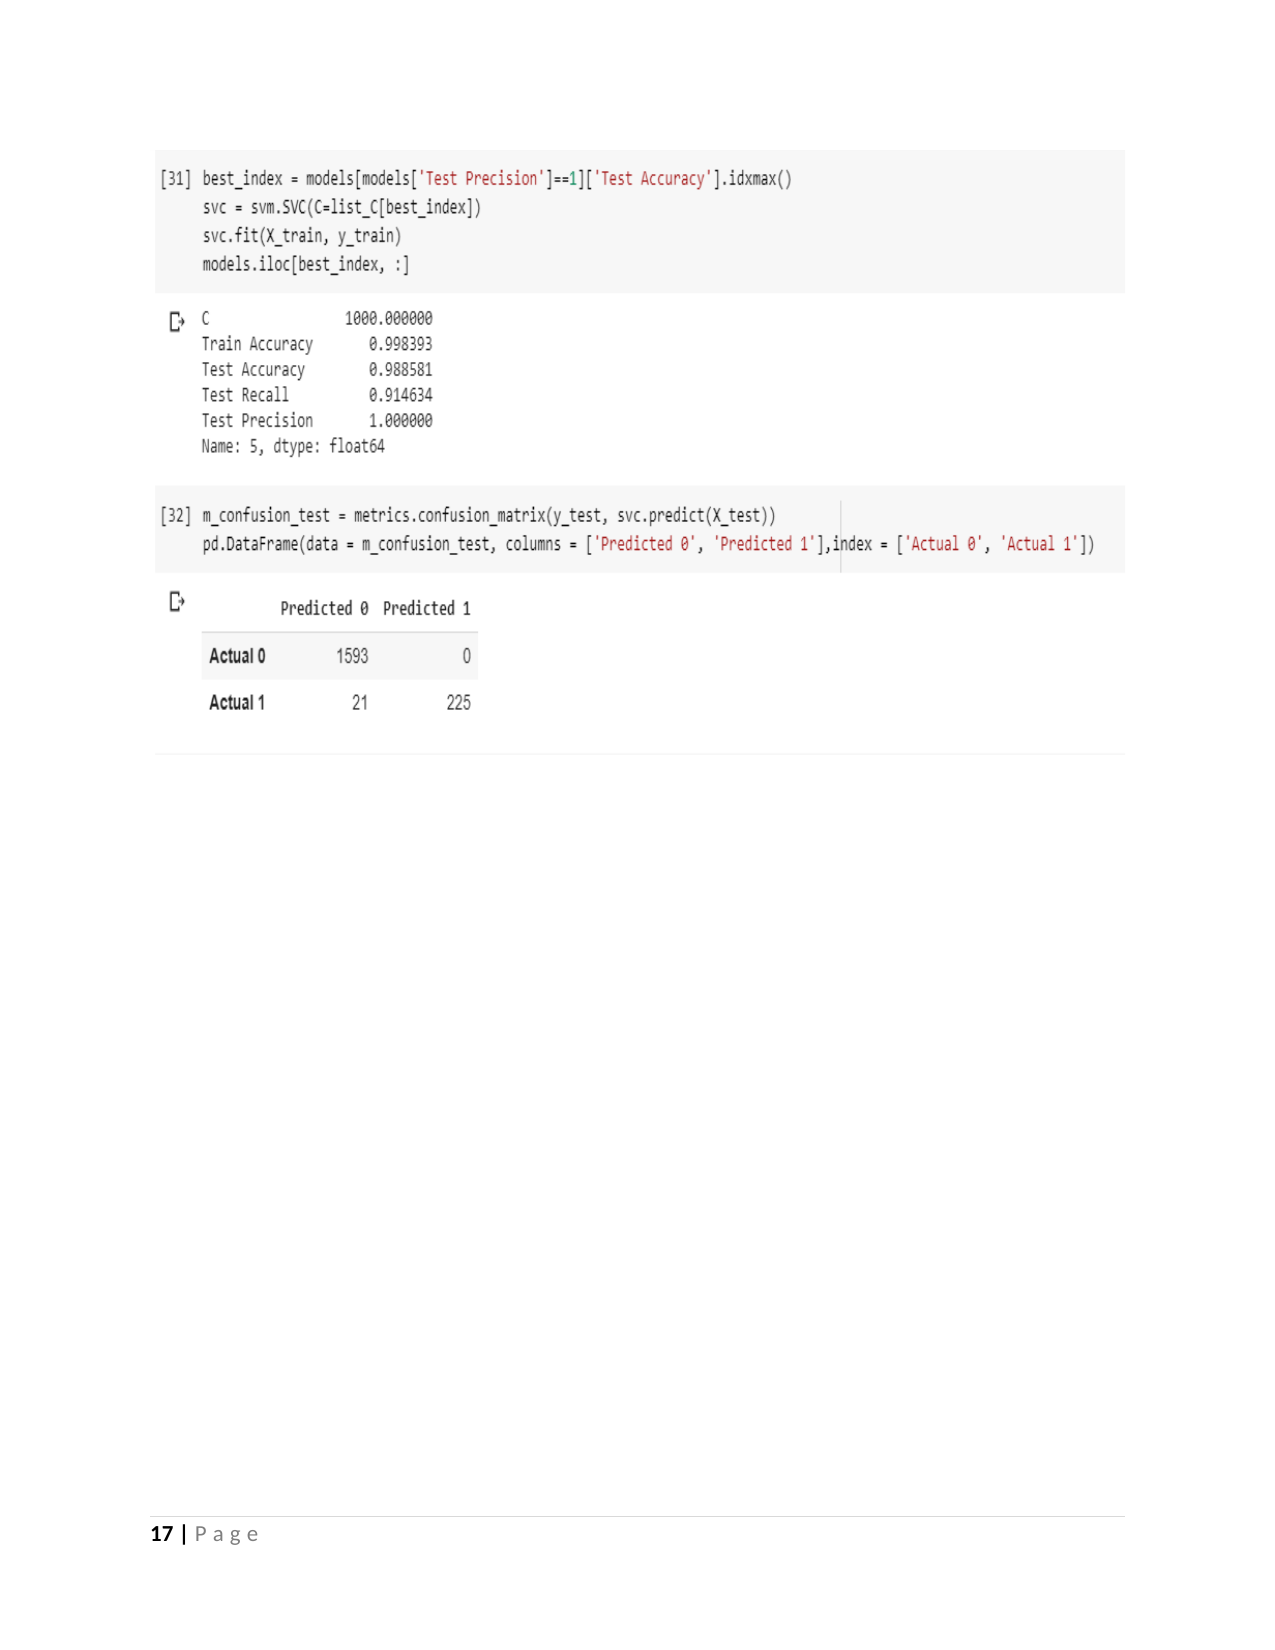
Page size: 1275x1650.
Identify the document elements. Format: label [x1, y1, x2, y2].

picture [150, 150, 1125, 755]
